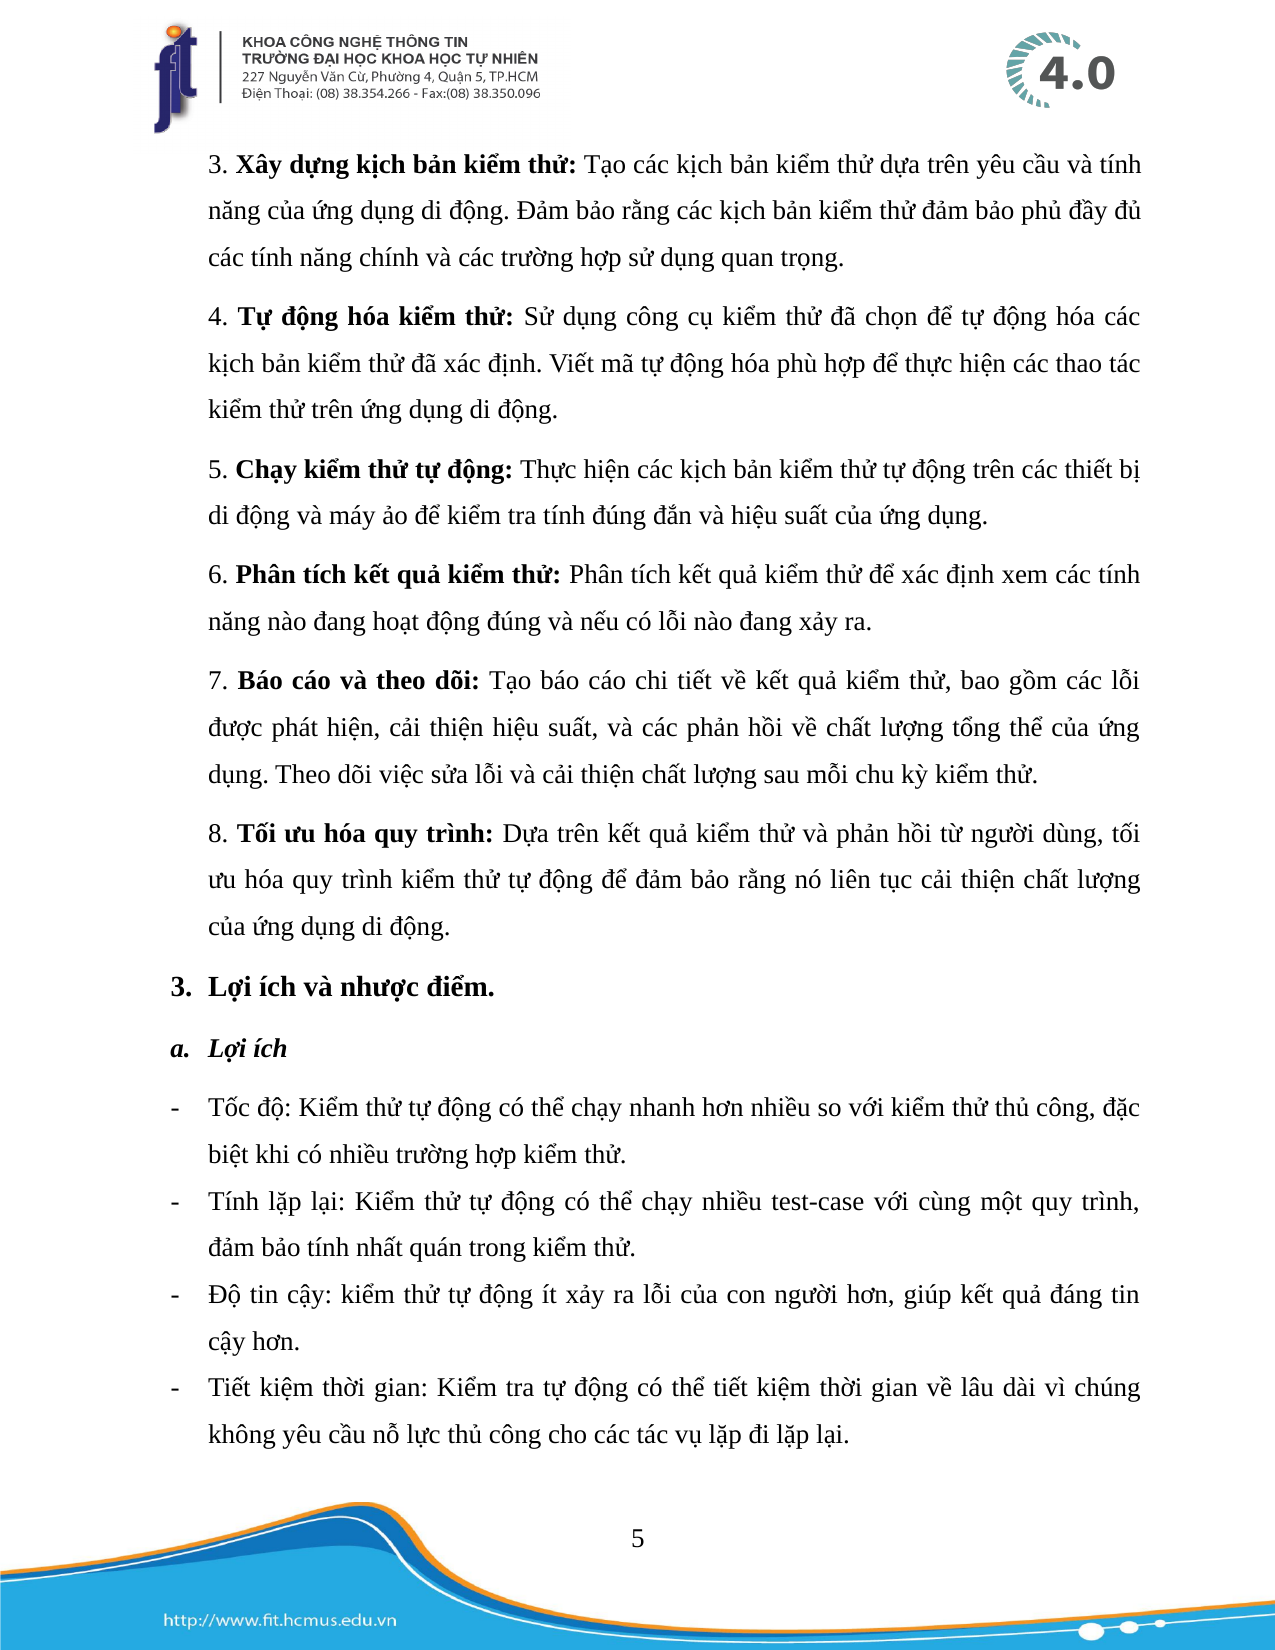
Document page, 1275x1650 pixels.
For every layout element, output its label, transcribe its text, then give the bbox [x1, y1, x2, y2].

list Tính lặp lại: Kiểm thử tự động có thể chạy nhiều test-case với cùng một quy trình, đảm bảo tính nhất quán trong kiểm thử. [170, 1185, 1142, 1262]
list Tốc độ: Kiểm thử tự động có thể chạy nhanh hơn nhiều so với kiểm thử thủ công, đặc biệt khi có nhiều trường hợp kiểm thử. [170, 1091, 1142, 1169]
text 3. Xây dựng kịch bản kiểm thử: Tạo các kịch bản kiểm thử dựa trên yêu cầu và tính năng của ứng dụng di động. Đảm bảo rằng các kịch bản kiểm thử đảm bảo phủ đầy đủ các tính năng chính và các trường hợp sử dụng quan trọng. [208, 148, 1142, 272]
subtitle Lợi ích và nhược điểm. [170, 969, 1142, 1003]
text 5. Chạy kiểm thử tự động: Thực hiện các kịch bản kiểm thử tự động trên các thiết bị di động và máy ảo để kiểm tra tính đúng đắn và hiệu suất của ứng dụng. [208, 453, 1142, 531]
picture [0, 1502, 1275, 1650]
text 8. Tối ưu hóa quy trình: Dựa trên kết quả kiểm thử và phản hồi từ người dùng, tối ưu hóa quy trình kiểm thử tự động để đảm bảo rằng nó liên tục cải thiện chất lượng của ứng dụng di động. [208, 817, 1142, 941]
subtitle Lợi ích [170, 1032, 1142, 1063]
text 7. Báo cáo và theo dõi: Tạo báo cáo chi tiết về kết quả kiểm thử, bao gồm các lỗi được phát hiện, cải thiện hiệu suất, và các phản hồi về chất lượng tổng thể của ứng dụng. Theo dõi việc sửa lỗi và cải thiện chất lượng sau mỗi chu kỳ kiểm thử. [208, 664, 1142, 789]
text 6. Phân tích kết quả kiểm thử: Phân tích kết quả kiểm thử để xác định xem các tính năng nào đang hoạt động đúng và nếu có lỗi nào đang xảy ra. [208, 558, 1142, 636]
picture [998, 26, 1124, 111]
picture [132, 16, 572, 154]
text 4. Tự động hóa kiểm thử: Sử dụng công cụ kiểm thử đã chọn để tự động hóa các kịch bản kiểm thử đã xác định. Viết mã tự động hóa phù hợp để thực hiện các thao tác kiểm thử trên ứng dụng di động. [208, 300, 1142, 425]
list Độ tin cậy: kiểm thử tự động ít xảy ra lỗi của con người hơn, giúp kết quả đáng tin cậy hơn. [170, 1278, 1142, 1356]
list Tiết kiệm thời gian: Kiểm tra tự động có thể tiết kiệm thời gian về lâu dài vì chúng không yêu cầu nỗ lực thủ công cho các tác vụ lặp đi lặp lại. [170, 1371, 1142, 1449]
